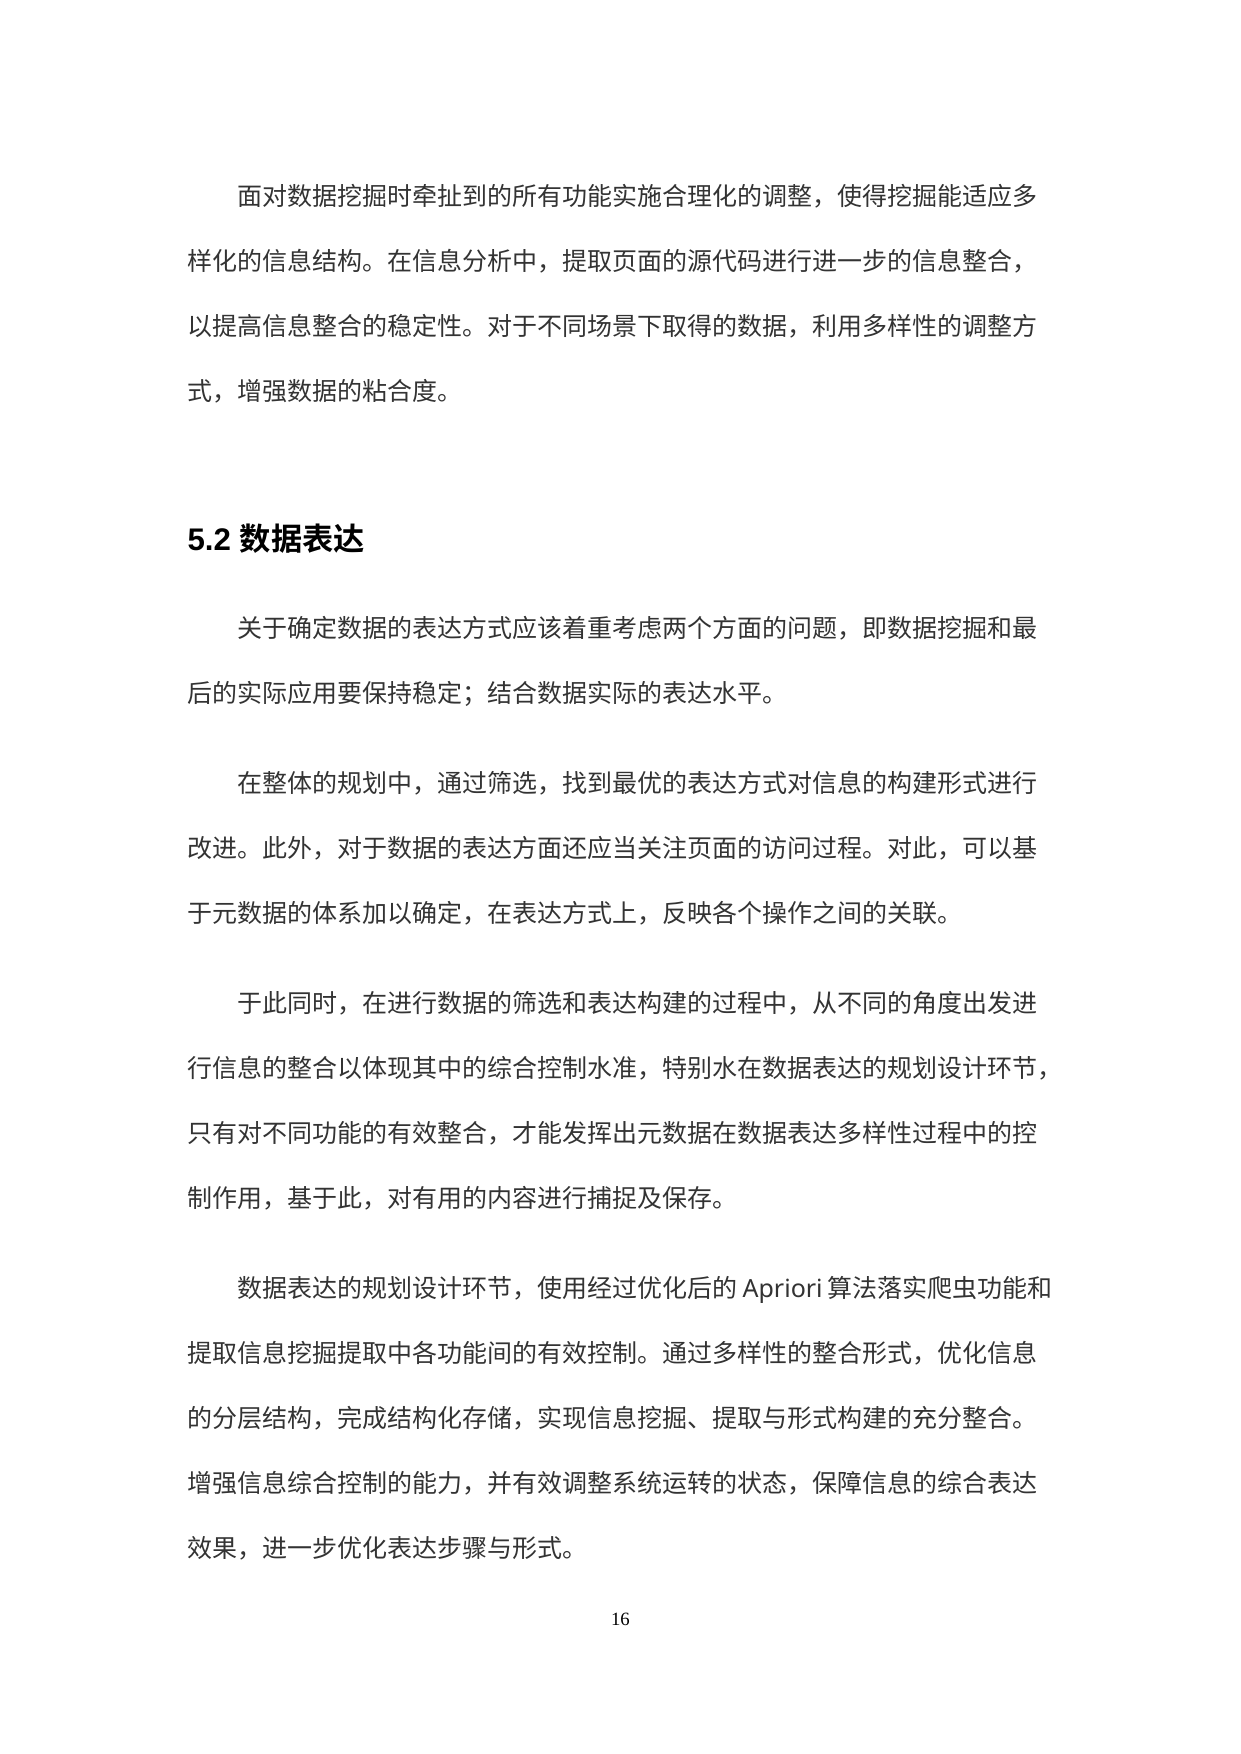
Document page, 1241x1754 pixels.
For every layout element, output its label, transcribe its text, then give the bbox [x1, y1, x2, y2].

text 数据表达的规划设计环节，使用经过优化后的Apriori算法落实爬虫功能和提取信息挖掘提取中各功能间的有效控制。通过多样性的整合形式，优化信息的分层结构，完成结构化存储，实现信息挖掘、提取与形式构建的充分整合。增强信息综合控制的能力，并有效调整系统运转的状态，保障信息的综合表达效果，进一步优化表达步骤与形式。 [187, 1254, 1053, 1579]
text 关于确定数据的表达方式应该着重考虑两个方面的问题，即数据挖掘和最后的实际应用要保持稳定；结合数据实际的表达水平。 [187, 594, 1053, 724]
text 在整体的规划中，通过筛选，找到最优的表达方式对信息的构建形式进行改进。此外，对于数据的表达方面还应当关注页面的访问过程。对此，可以基于元数据的体系加以确定，在表达方式上，反映各个操作之间的关联。 [187, 749, 1053, 944]
text 于此同时，在进行数据的筛选和表达构建的过程中，从不同的角度出发进行信息的整合以体现其中的综合控制水准，特别水在数据表达的规划设计环节，只有对不同功能的有效整合，才能发挥出元数据在数据表达多样性过程中的控制作用，基于此，对有用的内容进行捕捉及保存。 [187, 969, 1053, 1229]
text 面对数据挖掘时牵扯到的所有功能实施合理化的调整，使得挖掘能适应多样化的信息结构。在信息分析中，提取页面的源代码进行进一步的信息整合，以提高信息整合的稳定性。对于不同场景下取得的数据，利用多样性的调整方式，增强数据的粘合度。 [187, 162, 1053, 422]
text 5.2 数据表达 [187, 504, 1053, 569]
